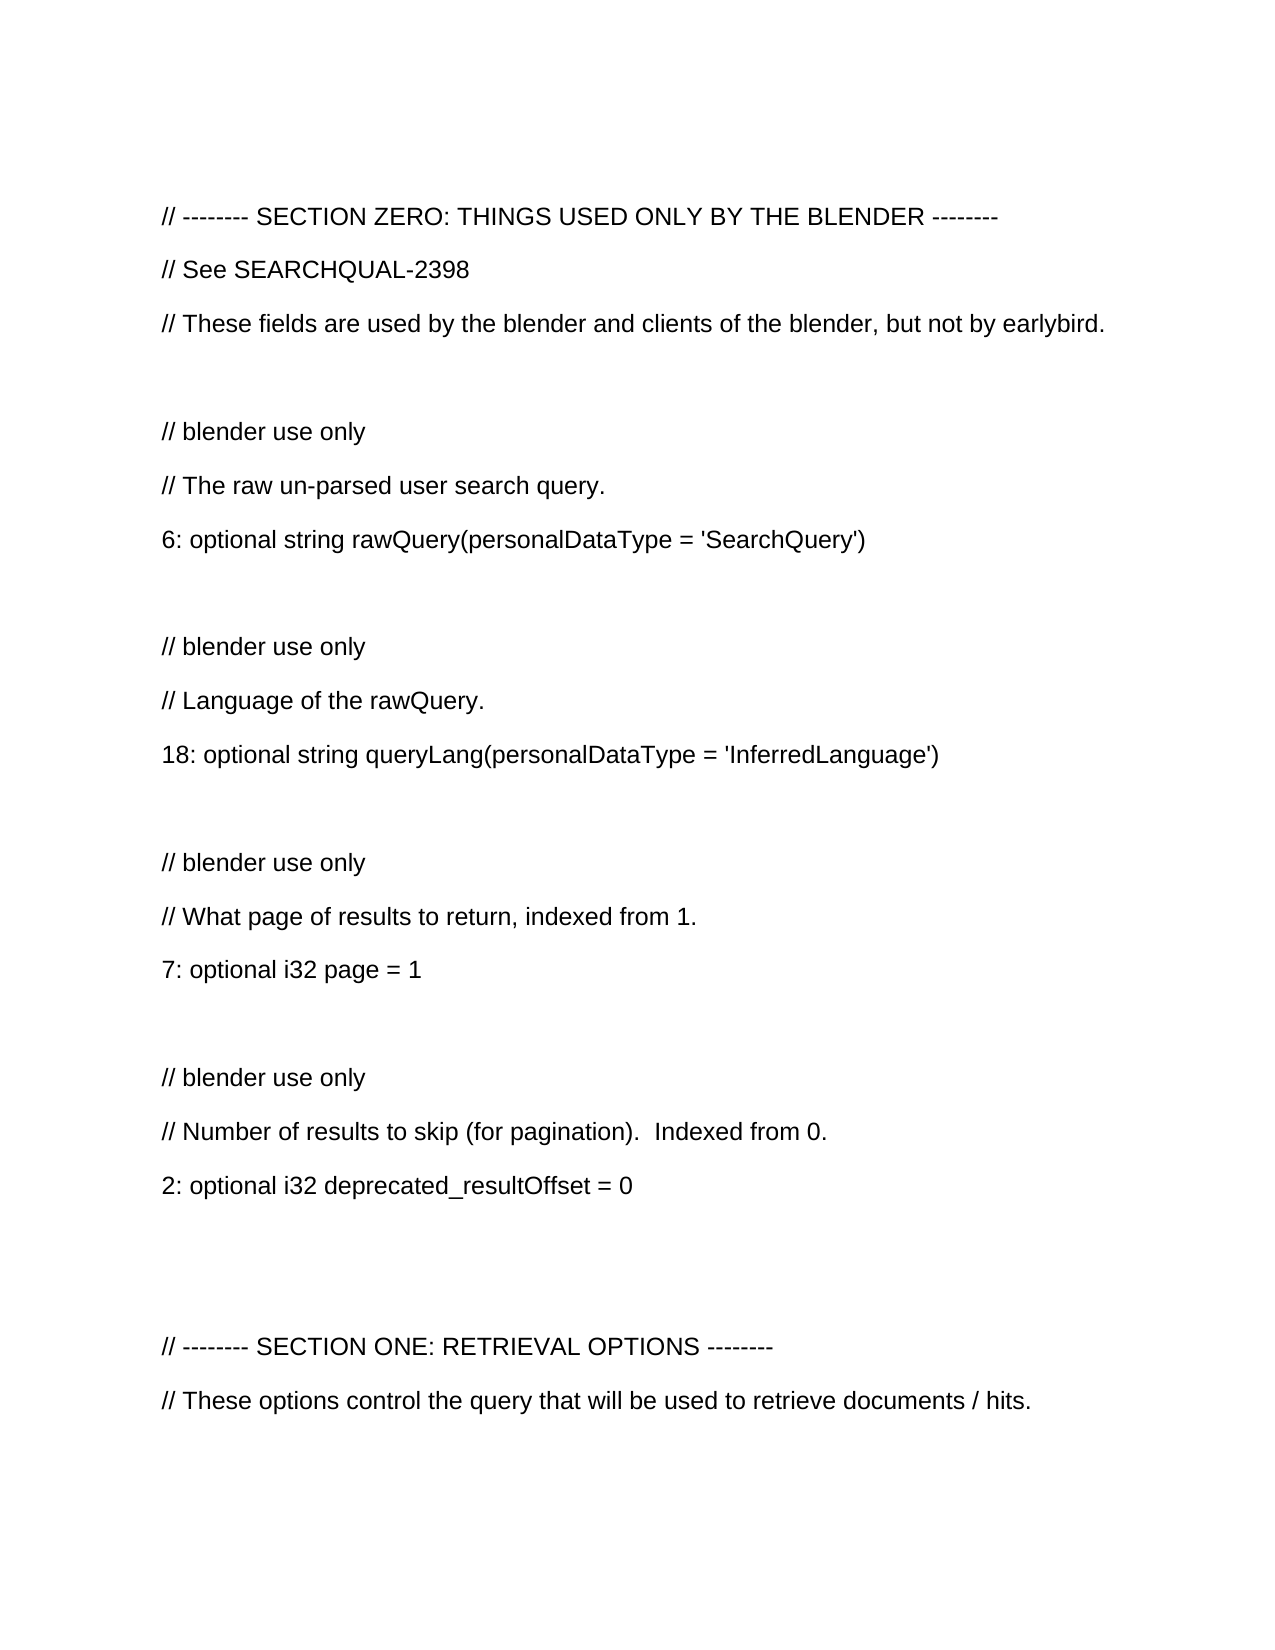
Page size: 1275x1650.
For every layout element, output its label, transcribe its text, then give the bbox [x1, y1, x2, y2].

text // blender use only [148, 417, 1127, 446]
text // blender use only [148, 1063, 1127, 1092]
text // See SEARCHQUAL-2398 [148, 255, 1127, 284]
text // -------- SECTION ONE: RETRIEVAL OPTIONS -------- [148, 1332, 1127, 1361]
text 2: optional i32 deprecated_resultOffset = 0 [148, 1171, 1127, 1199]
text // These options control the query that will be used to retrieve documents / hits. [148, 1386, 1127, 1415]
text 7: optional i32 page = 1 [148, 955, 1127, 984]
text // -------- SECTION ZERO: THINGS USED ONLY BY THE BLENDER -------- [148, 201, 1127, 230]
text // blender use only [148, 848, 1127, 876]
text // Number of results to skip (for pagination). Indexed from 0. [148, 1117, 1127, 1146]
text // The raw un-parsed user search query. [148, 471, 1127, 499]
text 18: optional string queryLang(personalDataType = 'InferredLanguage') [148, 740, 1127, 769]
text // blender use only [148, 632, 1127, 661]
text // These fields are used by the blender and clients of the blender, but not by earlybird. [148, 309, 1127, 338]
text 6: optional string rawQuery(personalDataType = 'SearchQuery') [148, 524, 1127, 553]
text // What page of results to return, indexed from 1. [148, 902, 1127, 930]
text // Language of the rawQuery. [148, 686, 1127, 715]
